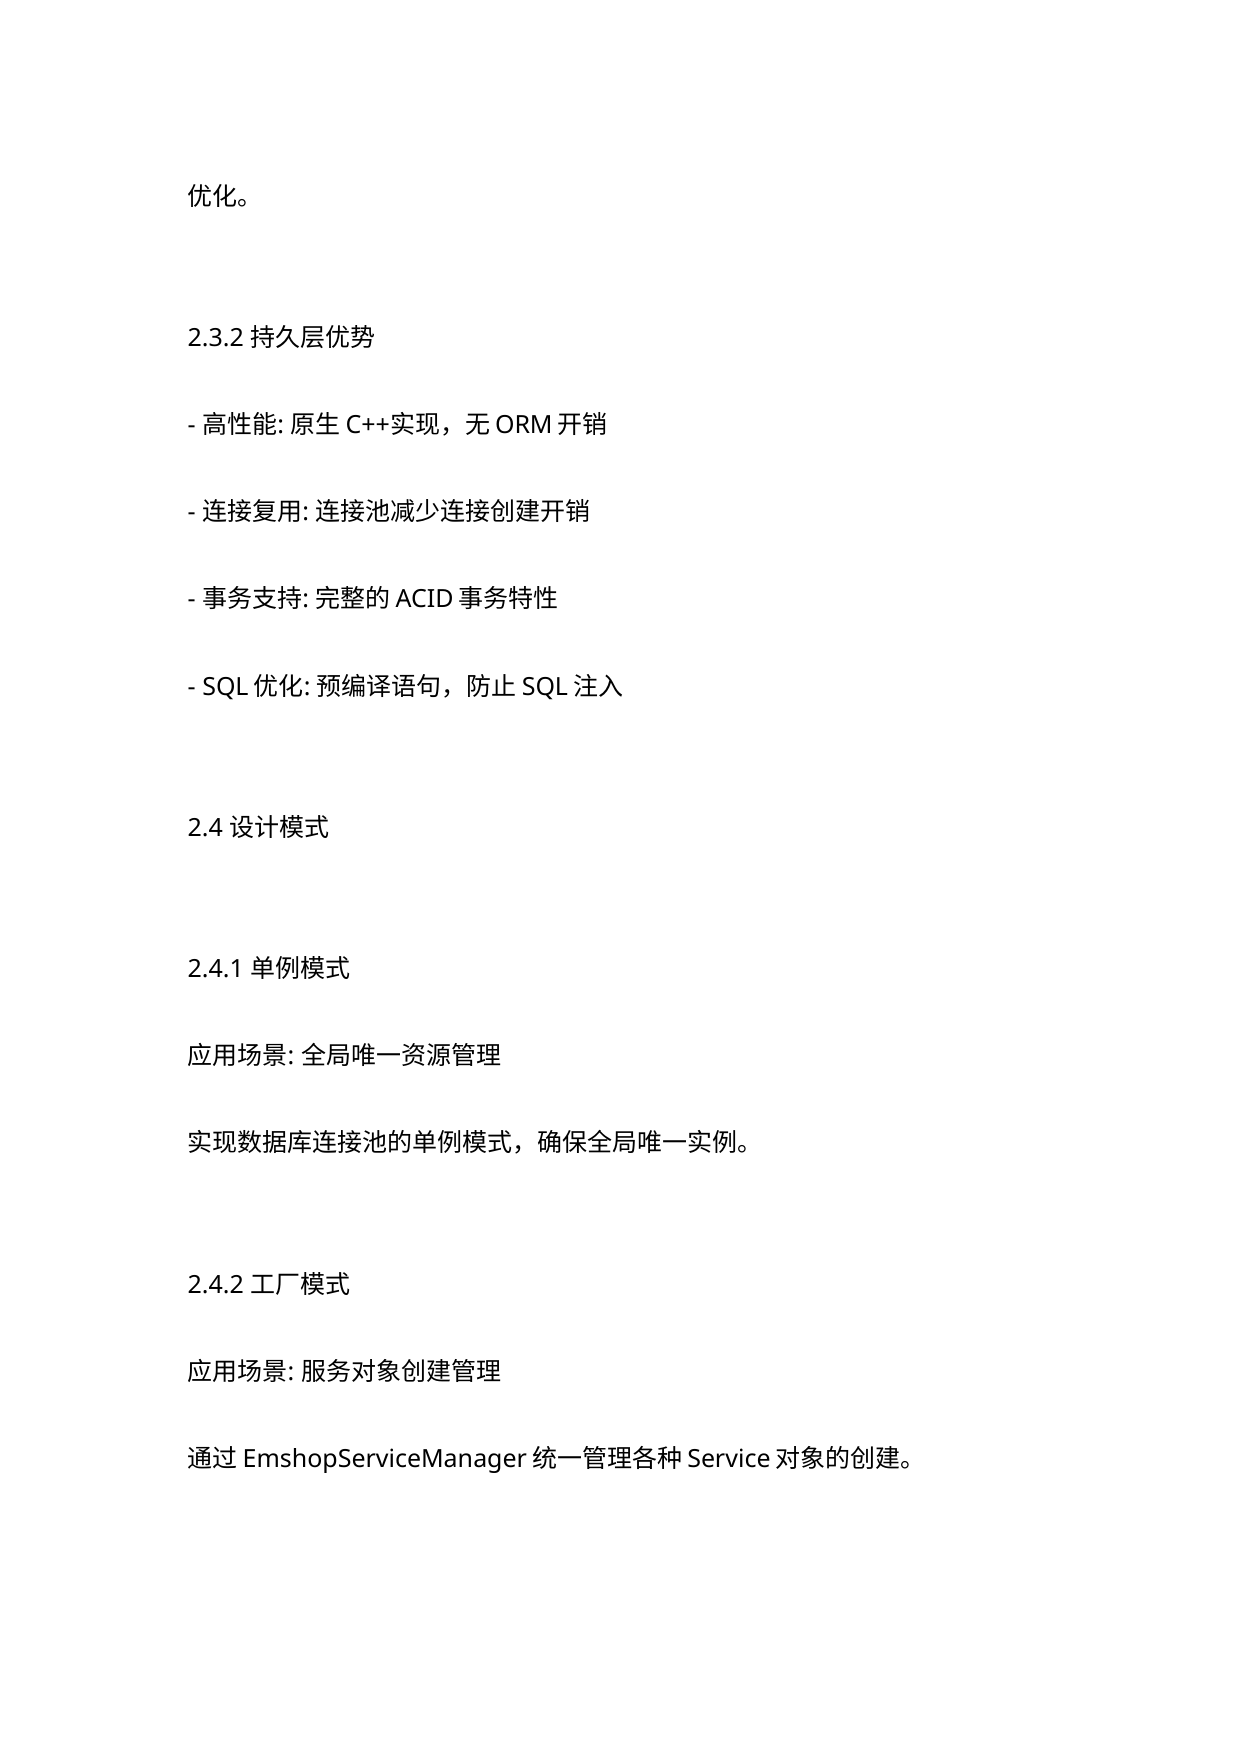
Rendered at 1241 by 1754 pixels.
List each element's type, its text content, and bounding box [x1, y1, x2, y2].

text 实现数据库连接池的单例模式，确保全局唯一实例。 [187, 1108, 1053, 1173]
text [187, 162, 1053, 227]
text - 高性能: 原生C++实现，无ORM开销 [187, 390, 1053, 455]
text - 连接复用: 连接池减少连接创建开销 [187, 477, 1053, 542]
text 2.4.2 工厂模式 [187, 1250, 1053, 1315]
text 应用场景: 服务对象创建管理 [187, 1337, 1053, 1402]
text - SQL优化: 预编译语句，防止SQL注入 [187, 652, 1053, 717]
text 2.4 设计模式 [187, 793, 1053, 858]
text 2.4.1 单例模式 [187, 934, 1053, 999]
text 应用场景: 全局唯一资源管理 [187, 1021, 1053, 1086]
text 通过EmshopServiceManager统一管理各种Service对象的创建。 [187, 1424, 1053, 1489]
text - 事务支持: 完整的ACID事务特性 [187, 564, 1053, 629]
text 2.3.2 持久层优势 [187, 303, 1053, 368]
